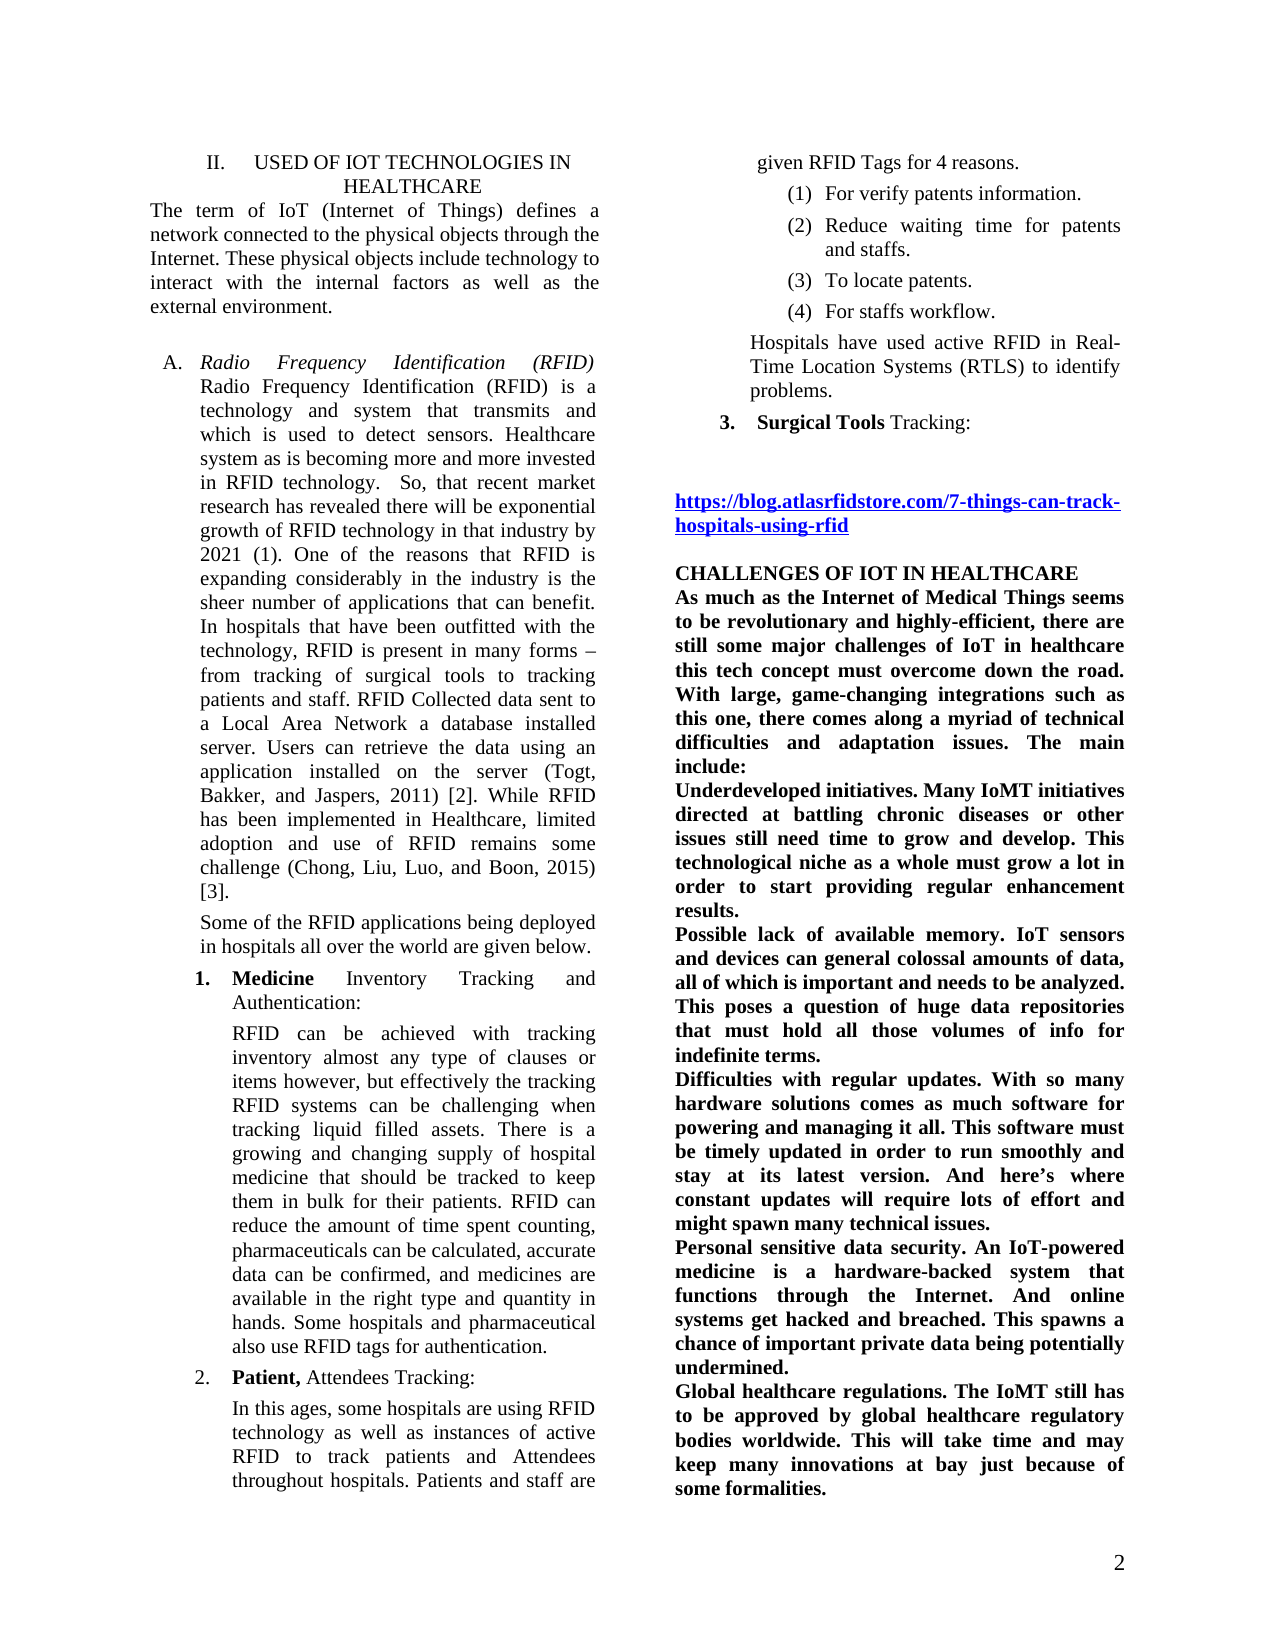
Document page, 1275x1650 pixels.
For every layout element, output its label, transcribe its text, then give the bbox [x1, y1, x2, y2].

list Medicine Inventory Tracking and Authentication: [194, 966, 596, 1014]
text The term of IoT (Internet of Things) defines a network connected to the physical objects through the Internet. These physical objects include technology to interact with the internal factors as well as the external environment. [150, 198, 600, 318]
list Radio Frequency Identification (RFID) Radio Frequency Identification (RFID) is a technology and system that transmits and which is used to detect sensors. Healthcare system as is becoming more and more invested in RFID technology. So, that recent market research has revealed there will be exponential growth of RFID technology in that industry by 2021 (1). One of the reasons that RFID is expanding considerably in the industry is the sheer number of applications that can benefit. In hospitals that have been outfitted with the technology, RFID is present in many forms – from tracking of surgical tools to tracking patients and staff. RFID Collected data sent to a Local Area Network a database installed server. Users can retrieve the data using an application installed on the server (Togt, Bakker, and Jaspers, 2011) [2]. While RFID has been implemented in Healthcare, limited adoption and use of RFID remains some challenge (Chong, Liu, Luo, and Boon, 2015) [3]. [162, 350, 596, 903]
text In this ages, some hospitals are using RFID technology as well as instances of active RFID to track patients and Attendees throughout hospitals. Patients and staff are given RFID Tags for 4 reasons. [232, 1396, 596, 1492]
text Hospitals have used active RFID in Real-Time Location Systems (RTLS) to identify problems. [750, 330, 1121, 402]
list Patient, Attendees Tracking: [194, 1365, 596, 1389]
text https://blog.atlasrfidstore.com/7-things-can-track-hospitals-using-rfid [675, 489, 1125, 537]
text As much as the Internet of Medical Things seems to be revolutionary and highly-efficient, there are still some major challenges of IoT in healthcare this tech concept must overcome down the road. With large, game-changing integrations such as this one, there comes along a myriad of technical difficulties and adaptation issues. The main include: [675, 585, 1125, 778]
list For verify patents information. [787, 181, 1121, 205]
list Reduce waiting time for patents and staffs. [787, 212, 1121, 261]
list USED OF IOT TECHNOLOGIES IN HEALTHCARE [177, 150, 600, 198]
text Underdeveloped initiatives. Many IoMT initiatives directed at battling chronic diseases or other issues still need time to grow and develop. This technological niche as a whole must grow a lot in order to start providing regular enhancement results. [675, 778, 1125, 922]
list To locate patents. [787, 268, 1121, 292]
list For staffs workflow. [787, 299, 1121, 323]
list Surgical Tools Tracking: [719, 410, 1121, 434]
text Possible lack of available memory. IoT sensors and devices can general colossal amounts of data, all of which is important and needs to be analyzed. This poses a question of huge data repositories that must hold all those volumes of info for indefinite terms. [675, 922, 1125, 1067]
text Some of the RFID applications being deployed in hospitals all over the world are given below. [200, 910, 596, 958]
text CHALLENGES OF IOT IN HEALTHCARE [675, 561, 1125, 585]
text RFID can be achieved with tracking inventory almost any type of clauses or items however, but effectively the tracking RFID systems can be challenging when tracking liquid filled assets. There is a growing and changing supply of hospital medicine that should be tracked to keep them in bulk for their patients. RFID can reduce the amount of time spent counting, pharmaceuticals can be calculated, accurate data can be confirmed, and medicines are available in the right type and quantity in hands. Some hospitals and pharmaceutical also use RFID tags for authentication. [232, 1021, 596, 1358]
